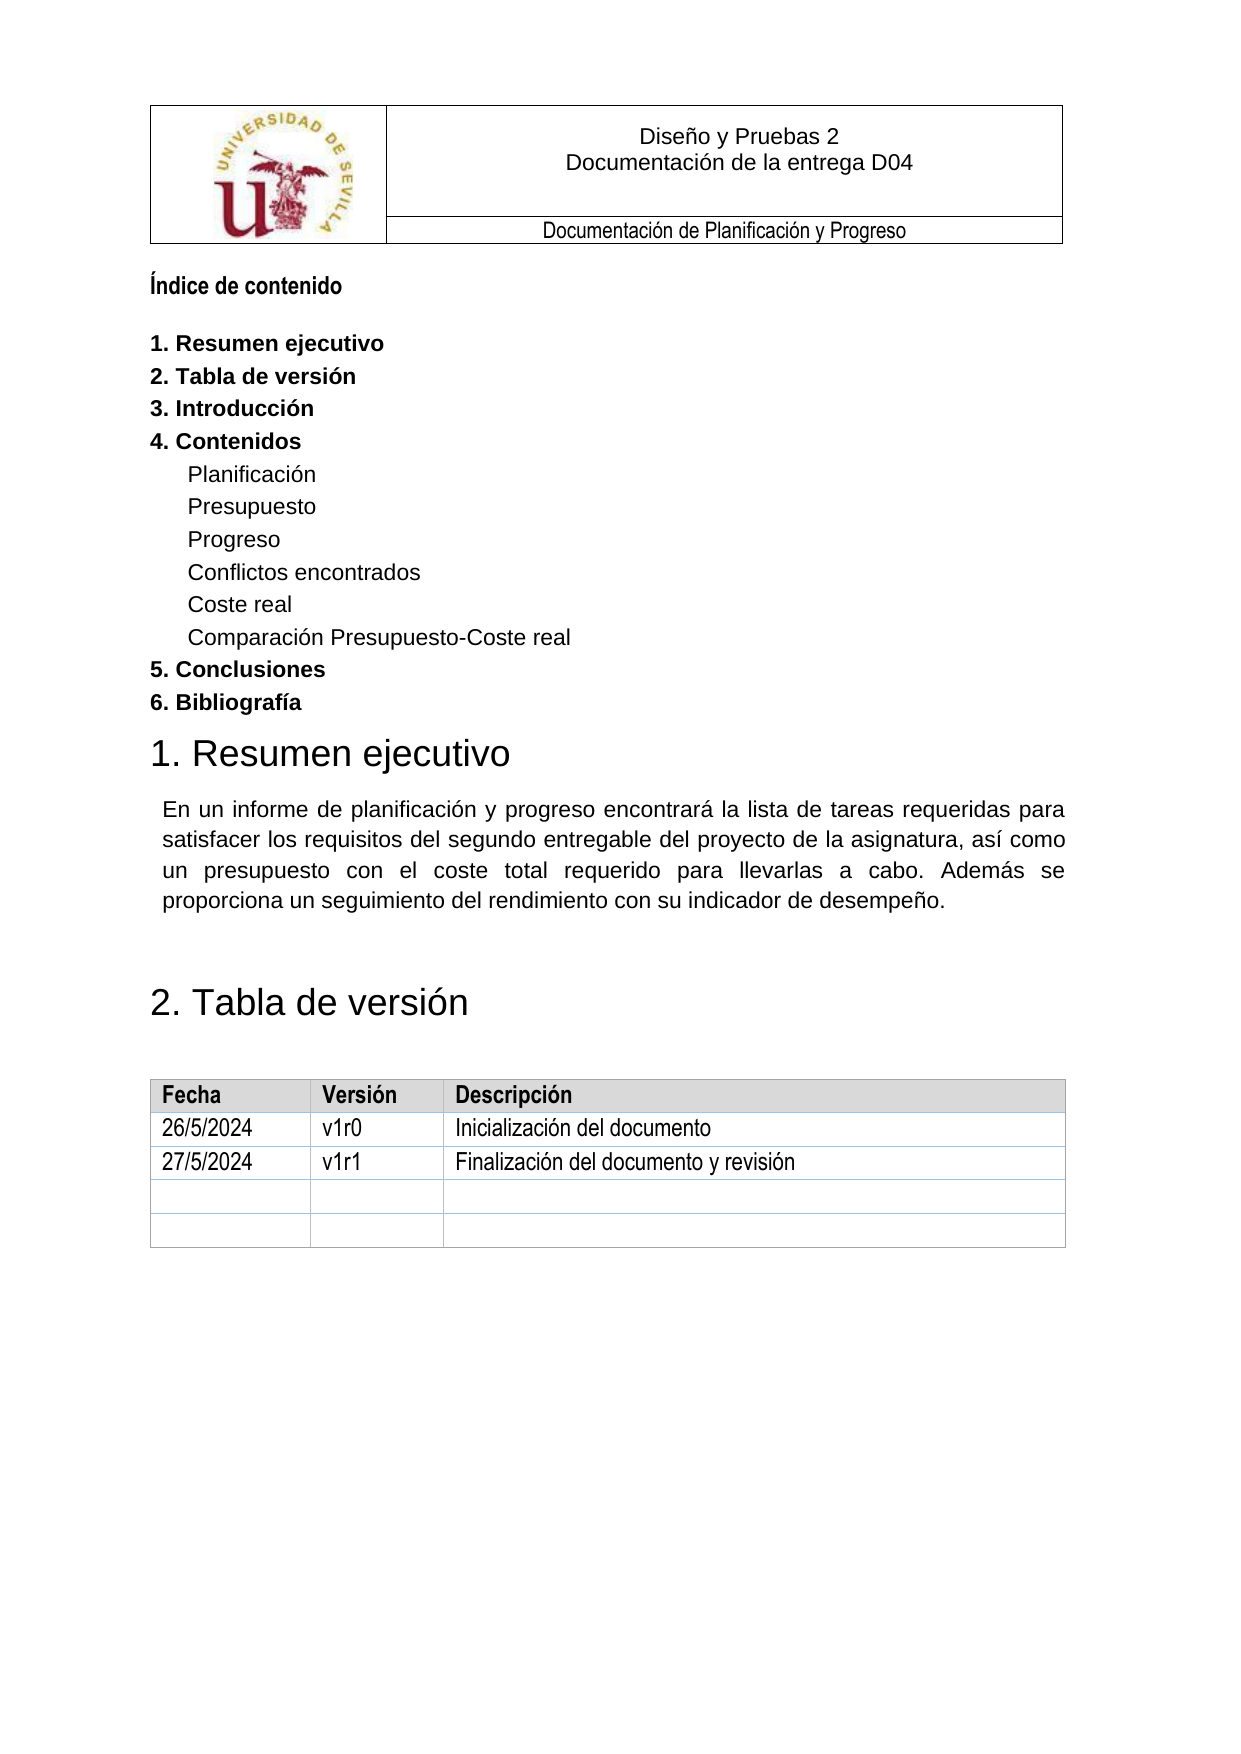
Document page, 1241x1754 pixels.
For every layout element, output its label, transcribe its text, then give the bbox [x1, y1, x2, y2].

text Índice de contenido [150, 271, 1090, 299]
text En un informe de planificación y progreso encontrará la lista de tareas requeridas para satisfacer los requisitos del segundo entregable del proyecto de la asignatura, así como un presupuesto con el coste total requerido para llevarlas a cabo. Además se proporciona un seguimiento del rendimiento con su indicador de desempeño. [162, 796, 1066, 913]
table_header Descripción [444, 1080, 1065, 1112]
table_cell [311, 1214, 443, 1247]
table_cell 26/5/2024 [151, 1113, 310, 1146]
subtitle 2. Tabla de versión [150, 981, 1090, 1024]
table_cell [311, 1180, 443, 1213]
table_cell [444, 1180, 1065, 1213]
table_cell Inicialización del documento [444, 1113, 1065, 1146]
table_cell [151, 1214, 310, 1247]
table_header Fecha [151, 1080, 310, 1112]
table_cell 27/5/2024 [151, 1147, 310, 1179]
table_cell Finalización del documento y revisión [444, 1147, 1065, 1179]
table_header Versión [311, 1080, 443, 1112]
table_cell v1r0 [311, 1113, 443, 1146]
table_cell [151, 1180, 310, 1213]
subtitle 1. Resumen ejecutivo [150, 731, 1066, 774]
table_cell v1r1 [311, 1147, 443, 1179]
picture [213, 110, 354, 239]
table_cell [444, 1214, 1065, 1247]
